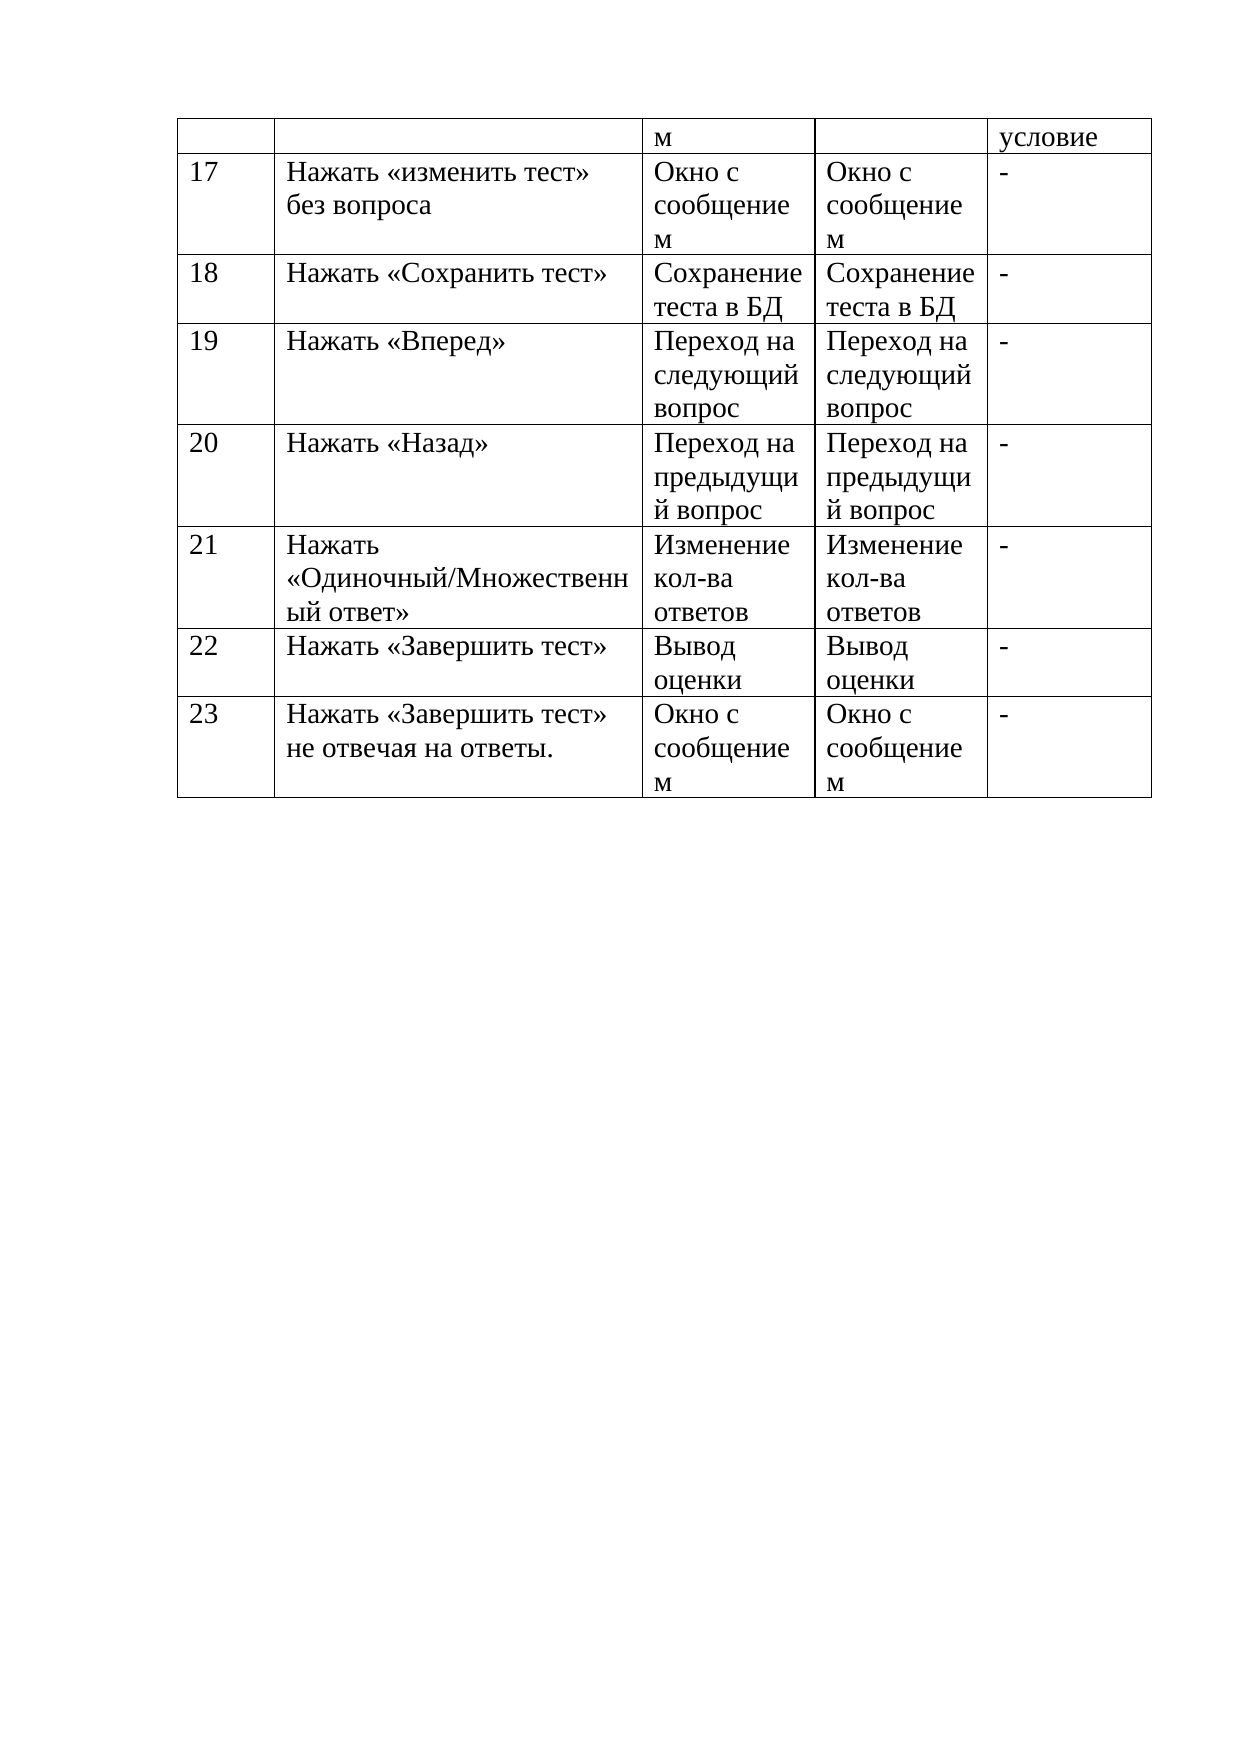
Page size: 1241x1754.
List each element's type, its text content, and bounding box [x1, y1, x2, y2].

table_cell 18 [178, 255, 274, 322]
table_cell Изменение кол-ва ответов [816, 527, 987, 627]
table_cell Нажать «Одиночный/Множественный ответ» [275, 527, 642, 627]
table_cell - [988, 324, 1151, 424]
table_cell 19 [178, 324, 274, 424]
table_cell - [988, 255, 1151, 322]
table_cell 20 [178, 425, 274, 526]
table_cell Вывод оценки [816, 629, 987, 696]
table_cell 22 [178, 629, 274, 696]
table_cell - [988, 697, 1151, 797]
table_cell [275, 119, 642, 153]
table_cell 16 [178, 119, 274, 153]
table_cell Окно с сообщением [643, 697, 814, 797]
table_cell Окно с сообщением [643, 119, 814, 153]
table_cell 23 [178, 697, 274, 797]
table_cell Переход на предыдущий вопрос [643, 425, 814, 526]
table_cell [988, 119, 1151, 153]
table_cell Изменение кол-ва ответов [643, 527, 814, 627]
table_cell Сохранение теста в БД [816, 255, 987, 322]
table_cell 21 [178, 527, 274, 627]
table_cell Нажать «Назад» [275, 425, 642, 526]
table_cell Вывод оценки [643, 629, 814, 696]
table_cell Нажать «Вперед» [275, 324, 642, 424]
table_cell Окно с сообщением [643, 154, 814, 254]
table_cell Окно с сообщением [816, 154, 987, 254]
table_cell Переход на предыдущий вопрос [816, 425, 987, 526]
table_cell Нажать «Завершить тест» [275, 629, 642, 696]
table_cell Сохранение теста в БД [643, 255, 814, 322]
table_cell - [988, 154, 1151, 254]
table_cell Нажать «Сохранить тест» [275, 255, 642, 322]
table_cell Переход на следующий вопрос [816, 324, 987, 424]
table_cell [816, 119, 987, 153]
table_cell Нажать «Завершить тест» не отвечая на ответы. [275, 697, 642, 797]
table_cell Переход на следующий вопрос [643, 324, 814, 424]
table_cell Окно с сообщением [816, 697, 987, 797]
table_cell - [988, 527, 1151, 627]
table_cell Нажать «изменить тест» без вопроса [275, 154, 642, 254]
table_cell - [988, 425, 1151, 526]
table_cell - [988, 629, 1151, 696]
table_cell 17 [178, 154, 274, 254]
